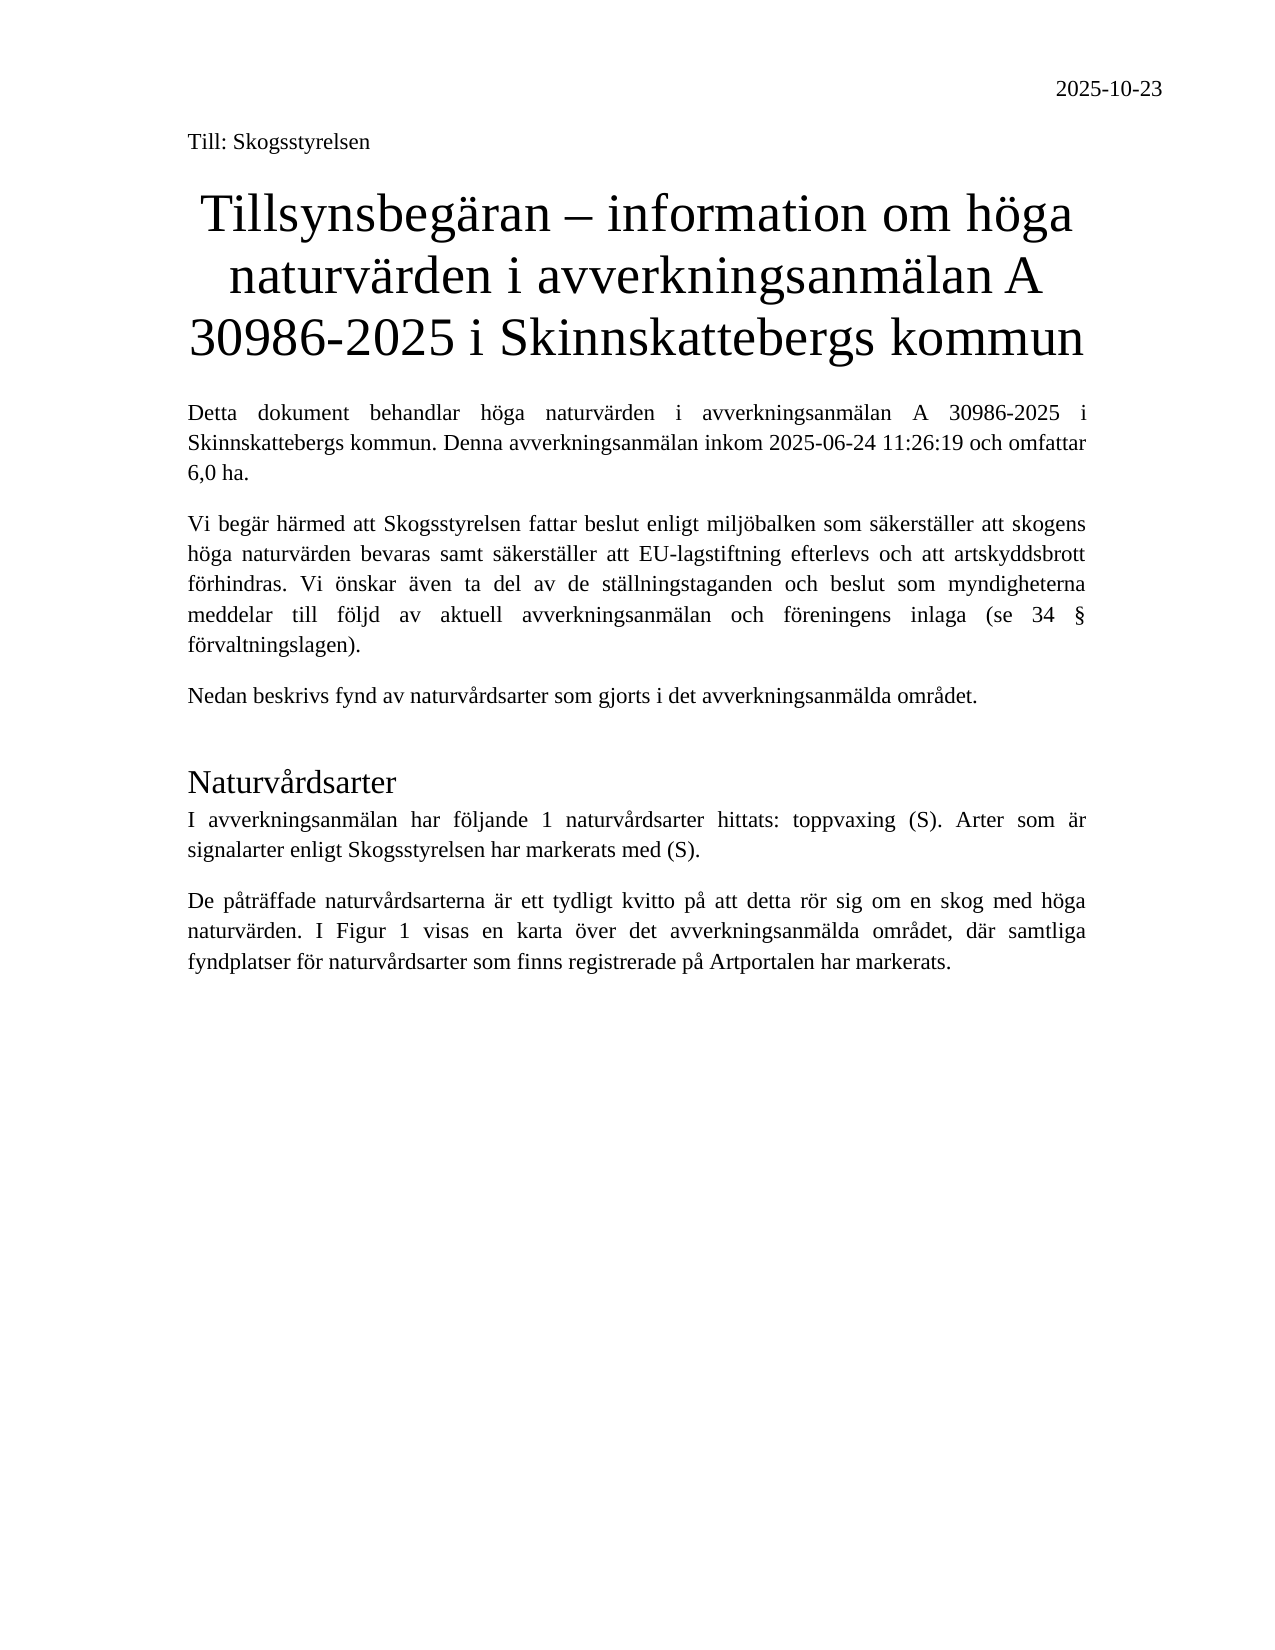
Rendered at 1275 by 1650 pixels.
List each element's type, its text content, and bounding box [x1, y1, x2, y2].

text Nedan beskrivs fynd av naturvårdsarter som gjorts i det avverkningsanmälda området. [187, 682, 1087, 708]
title Tillsynsbegäran – information om höga naturvärden i avverkningsanmälan A 30986-2025 i Skinnskattebergs kommun [187, 180, 1087, 367]
subtitle Naturvårdsarter [187, 762, 1087, 800]
text Vi begär härmed att Skogsstyrelsen fattar beslut enligt miljöbalken som säkerställer att skogens höga naturvärden bevaras samt säkerställer att EU-lagstiftning efterlevs och att artskyddsbrott förhindras. Vi önskar även ta del av de ställningstaganden och beslut som myndigheterna meddelar till följd av aktuell avverkningsanmälan och föreningens inlaga (se 34 § förvaltningslagen). [187, 510, 1087, 657]
text De påträffade naturvårdsarterna är ett tydligt kvitto på att detta rör sig om en skog med höga naturvärden. I Figur 1 visas en karta över det avverkningsanmälda området, där samtliga fyndplatser för naturvårdsarter som finns registrerade på Artportalen har markerats. [187, 887, 1087, 974]
text I avverkningsanmälan har följande 1 naturvårdsarter hittats: toppvaxing (S). Arter som är signalarter enligt Skogsstyrelsen har markerats med (S). [187, 806, 1087, 863]
text Detta dokument behandlar höga naturvärden i avverkningsanmälan A 30986-2025 i Skinnskattebergs kommun. Denna avverkningsanmälan inkom 2025-06-24 11:26:19 och omfattar 6,0 ha. [187, 398, 1087, 485]
